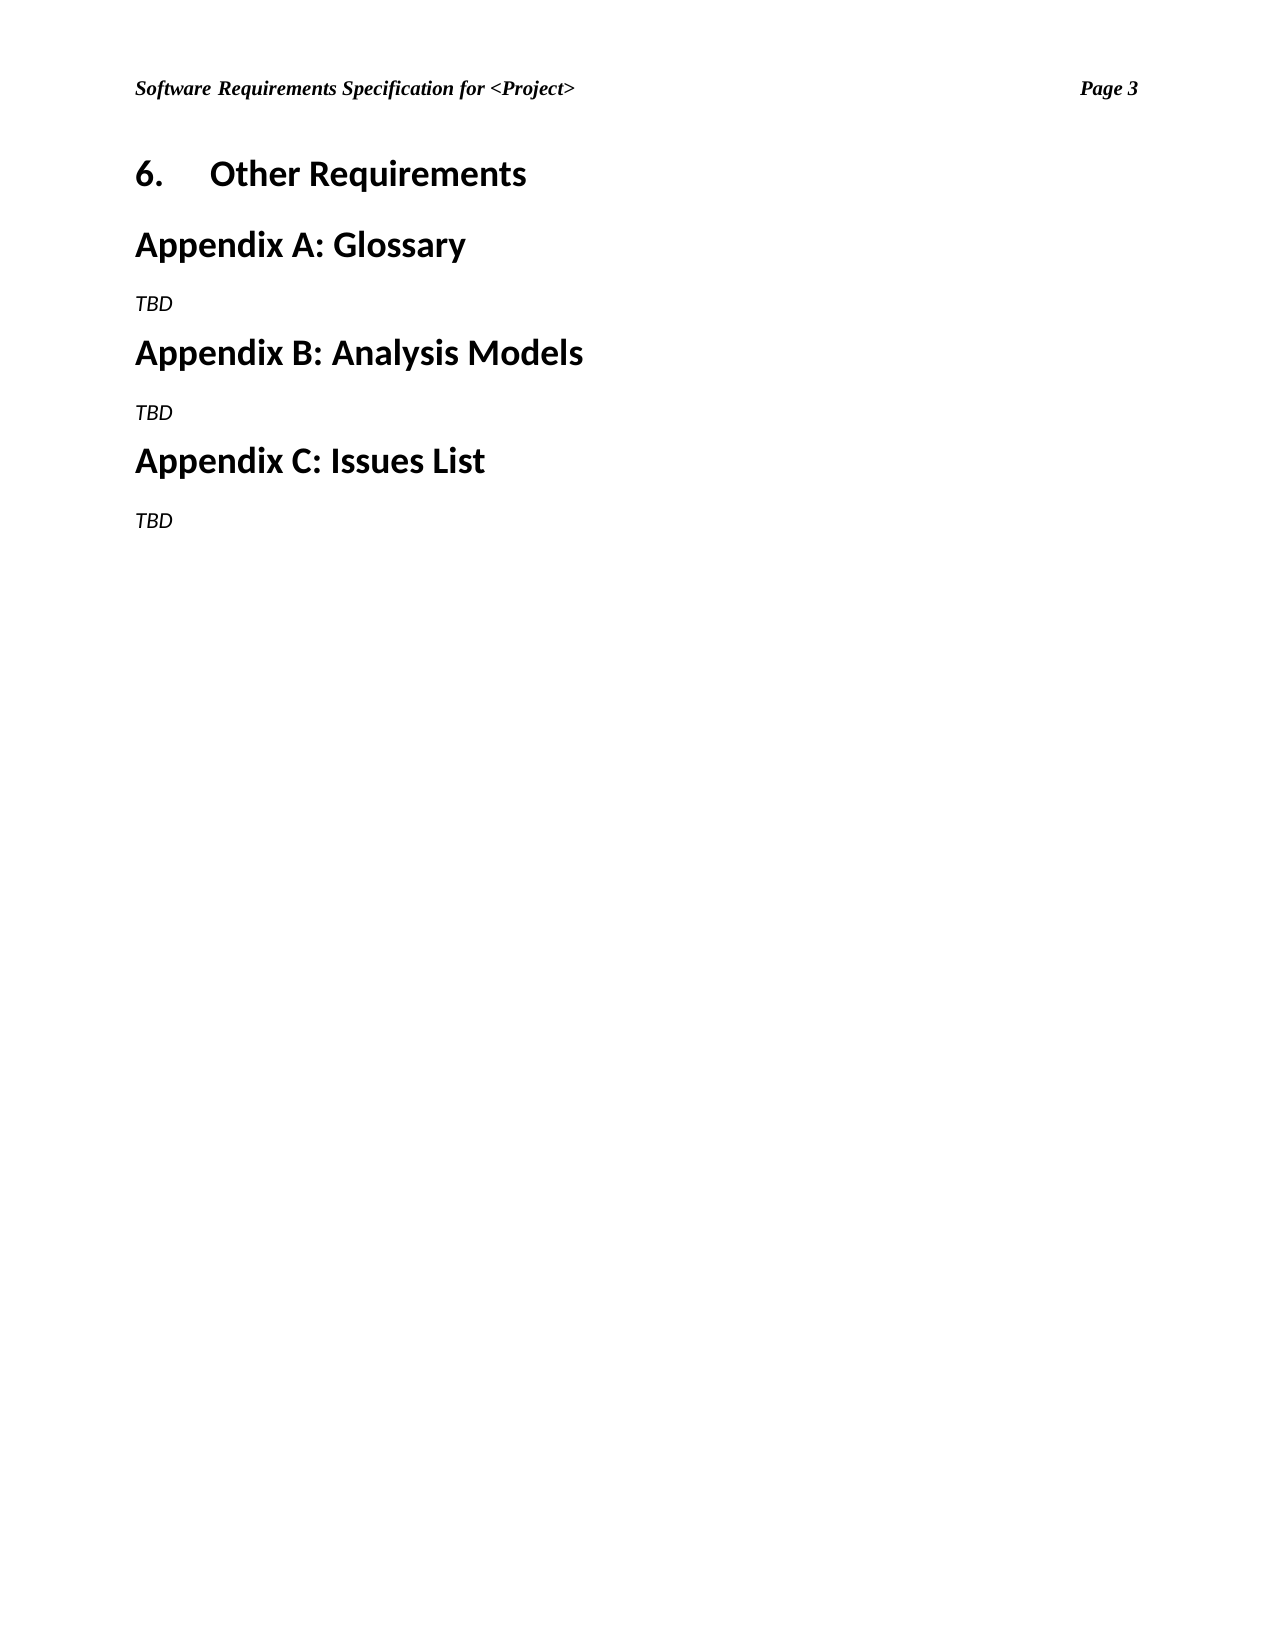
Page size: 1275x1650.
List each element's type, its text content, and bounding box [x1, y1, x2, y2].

text Appendix C: Issues List [135, 437, 1140, 483]
text TBD [135, 292, 1140, 317]
subtitle Other Requirements [135, 150, 1140, 196]
text TBD [135, 508, 1140, 533]
text Appendix B: Analysis Models [135, 329, 1140, 375]
text TBD [135, 400, 1140, 425]
text Appendix A: Glossary [135, 221, 1140, 267]
